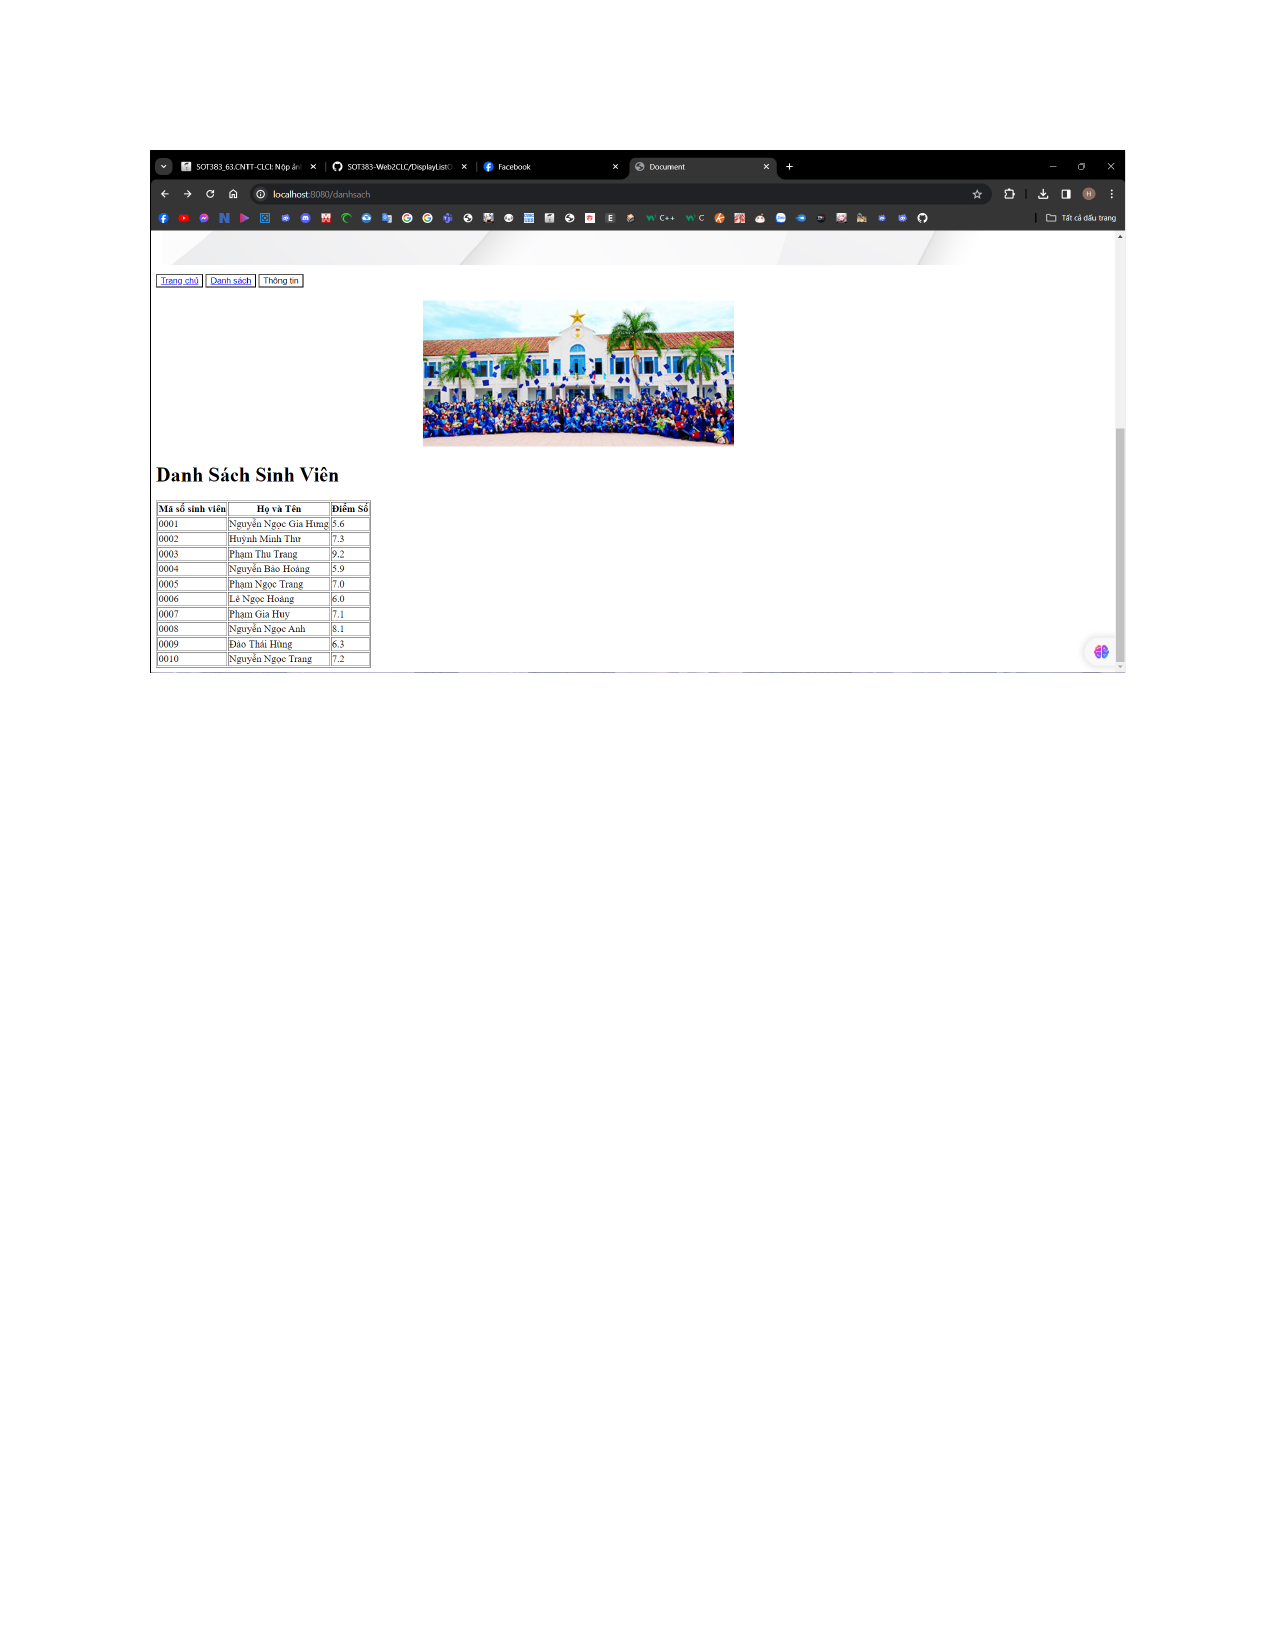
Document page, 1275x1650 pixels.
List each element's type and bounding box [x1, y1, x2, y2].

picture [150, 150, 1125, 673]
